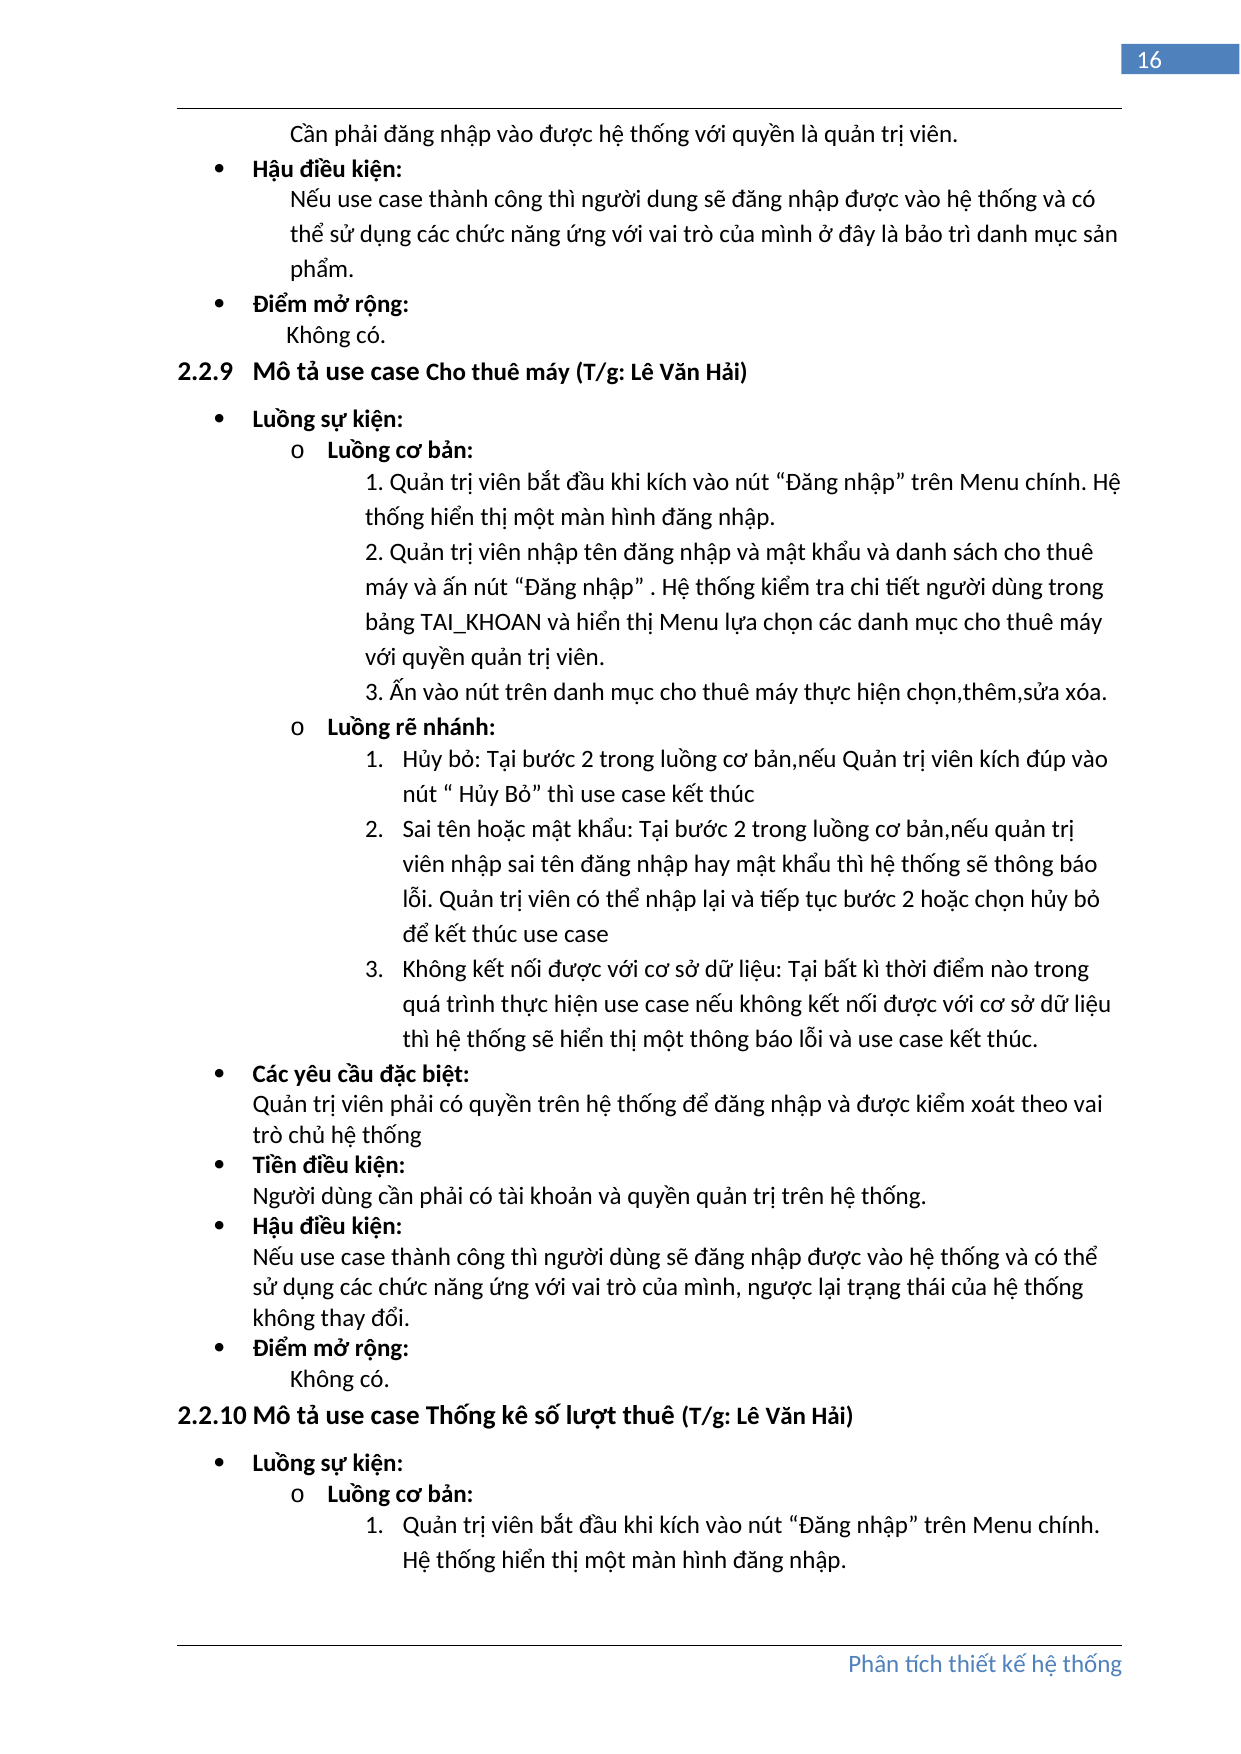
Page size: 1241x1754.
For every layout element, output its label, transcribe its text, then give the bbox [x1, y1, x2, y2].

subtitle Mô tả use case Cho thuê máy (T/g: Lê Văn Hải) [177, 354, 1122, 387]
subtitle Mô tả use case Thống kê số lượt thuê (T/g: Lê Văn Hải) [177, 1398, 1122, 1431]
list Không kết nối được với cơ sở dữ liệu: Tại bất kì thời điểm nào trong quá trình thực hiện use case nếu không kết nối được với cơ sở dữ liệu thì hệ thống sẽ hiển thị một thông báo lỗi và use case kết thúc. [365, 953, 1122, 1053]
list Hậu điều kiện: [215, 1210, 1122, 1241]
list Luồng cơ bản: [290, 1478, 1122, 1510]
text Nếu use case thành công thì người dung sẽ đăng nhập được vào hệ thống và có thể sử dụng các chức năng ứng với vai trò của mình ở đây là bảo trì danh mục sản phẩm. [290, 184, 1122, 284]
text Cần phải đăng nhập vào được hệ thống với quyền là quản trị viên. [290, 118, 1122, 149]
text Người dùng cần phải có tài khoản và quyền quản trị trên hệ thống. [252, 1180, 1122, 1210]
list Hủy bỏ: Tại bước 2 trong luồng cơ bản,nếu Quản trị viên kích đúp vào nút “ Hủy Bỏ” thì use case kết thúc [365, 743, 1122, 808]
text Nếu use case thành công thì người dùng sẽ đăng nhập được vào hệ thống và có thể sử dụng các chức năng ứng với vai trò của mình, ngược lại trạng thái của hệ thống không thay đổi. [252, 1241, 1122, 1332]
list Luồng rẽ nhánh: [290, 711, 1122, 743]
text Không có. [290, 1363, 1122, 1393]
list Điểm mở rộng: [215, 289, 1122, 319]
list Tiền điều kiện: [215, 1149, 1122, 1180]
text 2. Quản trị viên nhập tên đăng nhập và mật khẩu và danh sách cho thuê máy và ấn nút “Đăng nhập” . Hệ thống kiểm tra chi tiết người dùng trong bảng TAI_KHOAN và hiển thị Menu lựa chọn các danh mục cho thuê máy với quyền quản trị viên. [365, 536, 1122, 671]
list Luồng cơ bản: [290, 434, 1122, 466]
list Điểm mở rộng: [215, 1332, 1122, 1363]
text 3. Ấn vào nút trên danh mục cho thuê máy thực hiện chọn,thêm,sửa xóa. [365, 676, 1122, 706]
text Quản trị viên phải có quyền trên hệ thống để đăng nhập và được kiểm xoát theo vai trò chủ hệ thống [252, 1088, 1122, 1149]
list Luồng sự kiện: [215, 404, 1122, 434]
list Các yêu cầu đặc biệt: [215, 1058, 1122, 1088]
list Quản trị viên bắt đầu khi kích vào nút “Đăng nhập” trên Menu chính. Hệ thống hiển thị một màn hình đăng nhập. [365, 1510, 1122, 1575]
list Hậu điều kiện: [215, 153, 1122, 184]
text 1. Quản trị viên bắt đầu khi kích vào nút “Đăng nhập” trên Menu chính. Hệ thống hiển thị một màn hình đăng nhập. [365, 466, 1122, 531]
list Sai tên hoặc mật khẩu: Tại bước 2 trong luồng cơ bản,nếu quản trị viên nhập sai tên đăng nhập hay mật khẩu thì hệ thống sẽ thông báo lỗi. Quản trị viên có thể nhập lại và tiếp tục bước 2 hoặc chọn hủy bỏ để kết thúc use case [365, 813, 1122, 948]
list Luồng sự kiện: [215, 1447, 1122, 1478]
text Không có. [252, 319, 1122, 350]
